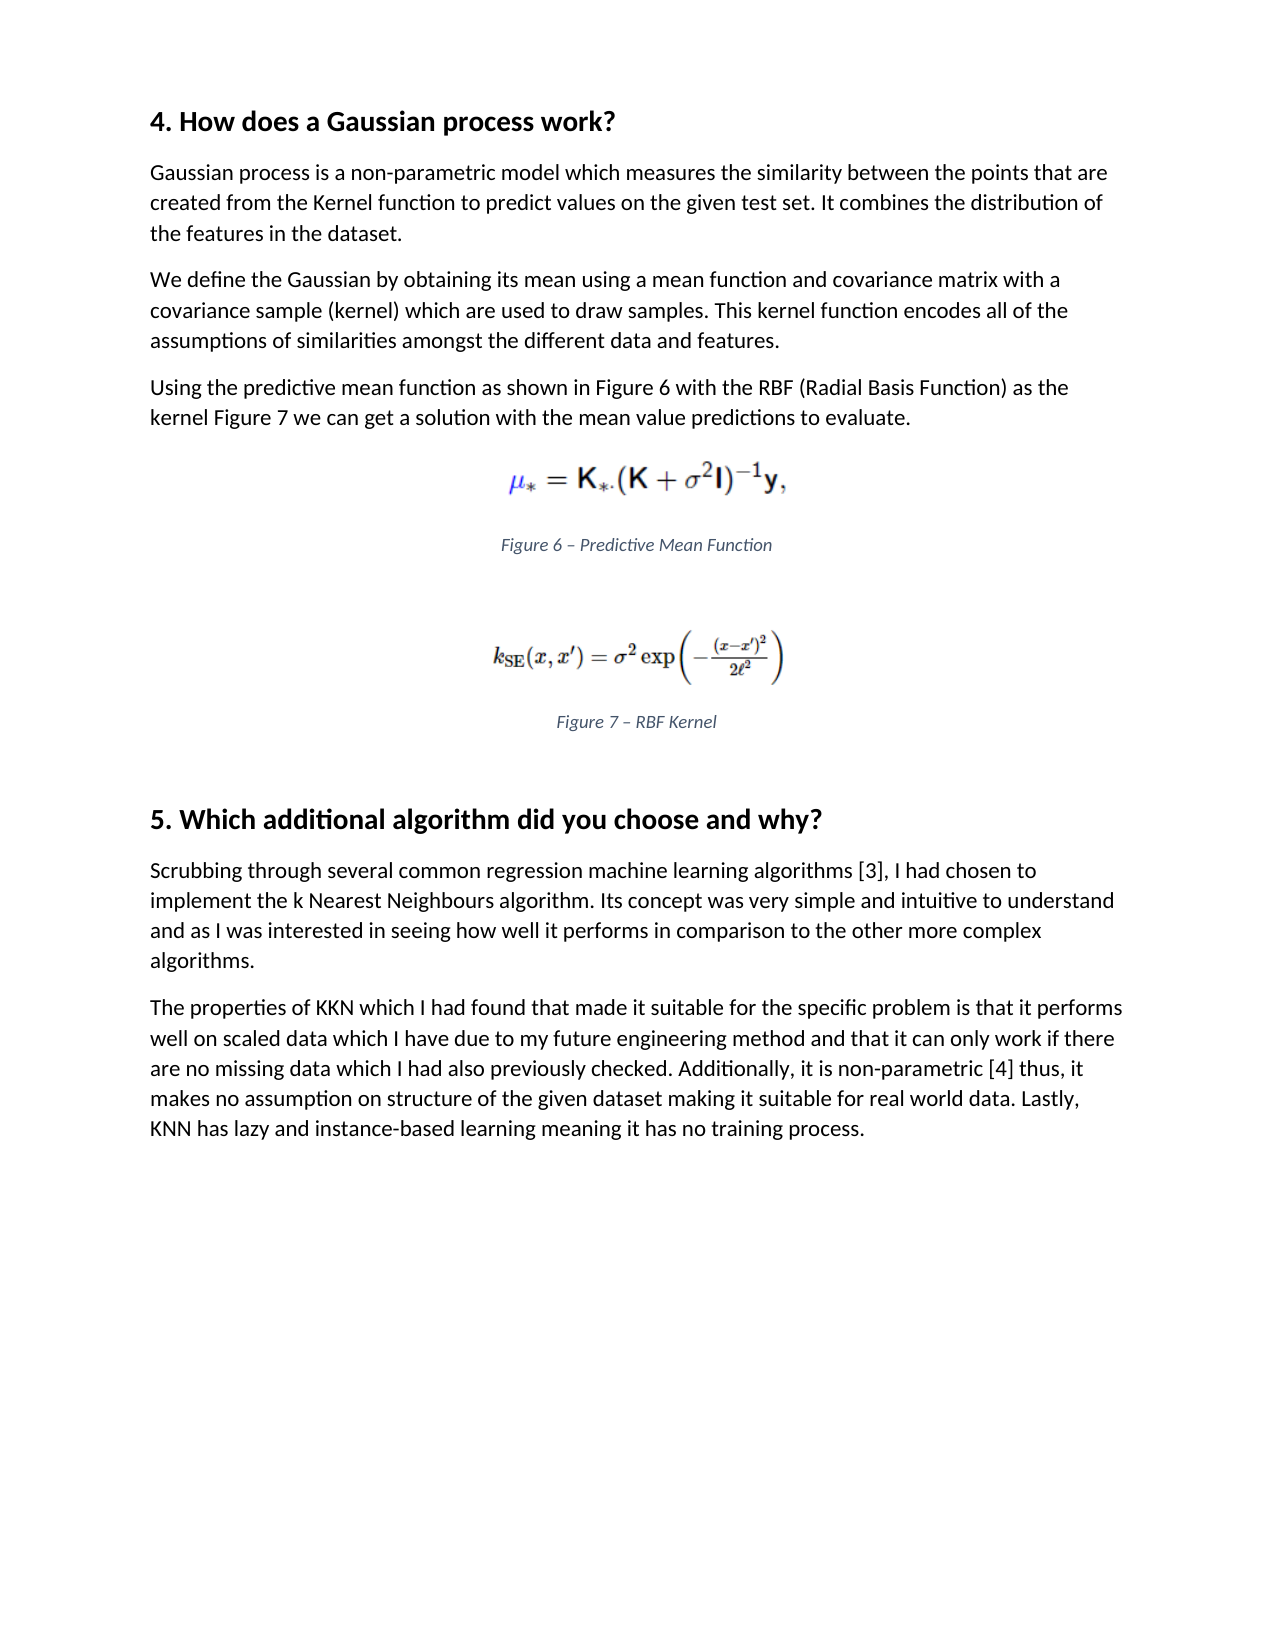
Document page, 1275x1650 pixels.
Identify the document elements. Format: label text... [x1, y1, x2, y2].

picture [462, 450, 813, 515]
text We define the Gaussian by obtaining its mean using a mean function and covariance matrix with a covariance sample (kernel) which are used to draw samples. This kernel function encodes all of the assumptions of similarities amongst the different data and features. [150, 266, 1125, 354]
text 4. How does a Gaussian process work? [150, 103, 1125, 139]
text Gaussian process is a non-parametric model which measures the similarity between the points that are created from the Kernel function to predict values on the given test set. It combines the distribution of the features in the dataset. [150, 158, 1125, 247]
text Figure 7 – RBF Kernel [150, 710, 1125, 733]
text The properties of KKN which I had found that made it suitable for the specific problem is that it performs well on scaled data which I have due to my future engineering method and that it can only work if there are no missing data which I had also previously checked. Additionally, it is non-parametric [4] thus, it makes no assumption on structure of the given dataset making it suitable for real world data. Lastly, KNN has lazy and instance-based learning meaning it has no training process. [150, 993, 1125, 1142]
text Figure 6 – Predictive Mean Function [150, 533, 1125, 556]
text 5. Which additional algorithm did you choose and why? [150, 801, 1125, 836]
text Scrubbing through several common regression machine learning algorithms [3], I had chosen to implement the k Nearest Neighbours algorithm. Its concept was very simple and intuitive to understand and as I was interested in seeing how well it performs in comparison to the other more complex algorithms. [150, 856, 1125, 974]
text Using the predictive mean function as shown in Figure 6 with the RBF (Radial Basis Function) as the kernel Figure 7 we can get a solution with the mean value predictions to evaluate. [150, 373, 1125, 431]
picture [484, 623, 791, 692]
